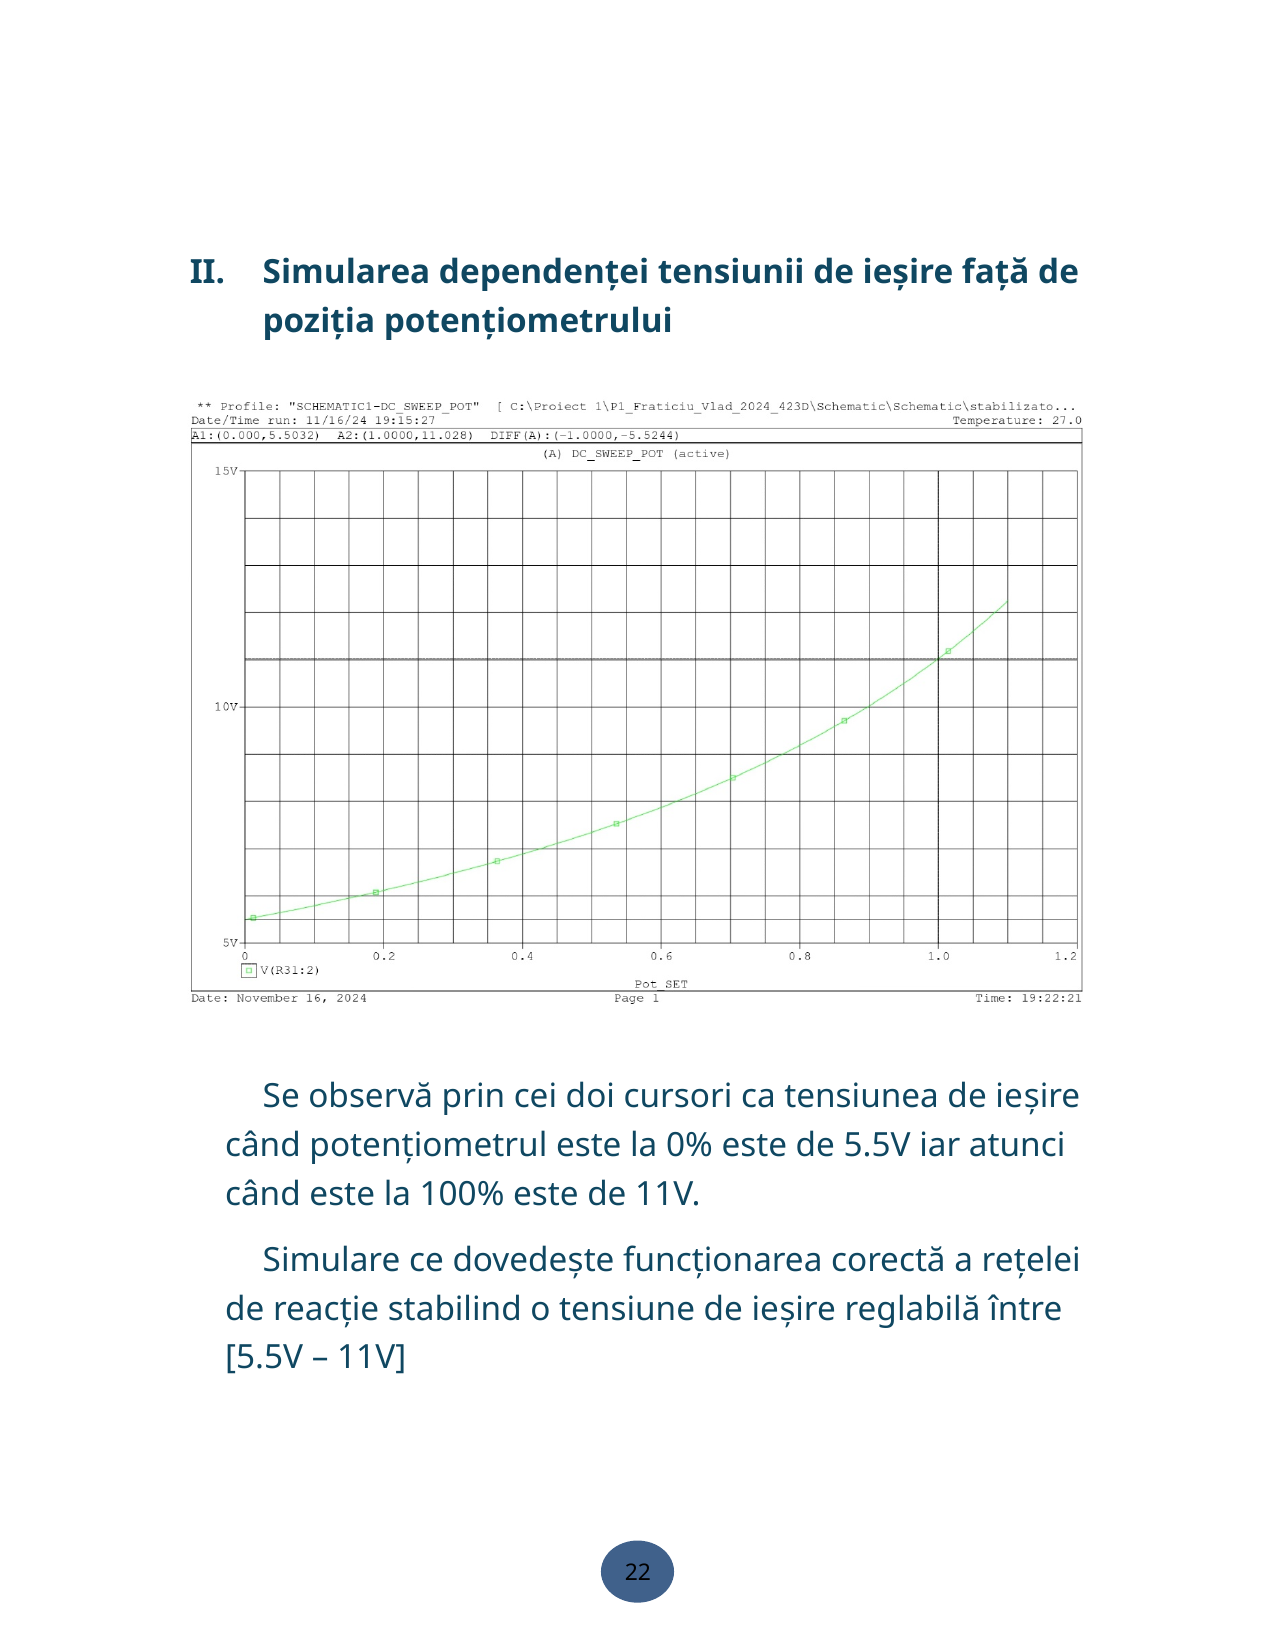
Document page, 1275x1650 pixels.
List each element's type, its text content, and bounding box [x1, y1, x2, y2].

picture [150, 358, 1125, 1048]
list Simularea dependenței tensiunii de ieșire față de poziția potențiometrului [225, 248, 1125, 342]
text Simulare ce dovedește funcționarea corectă a rețelei de reacție stabilind o tensiune de ieșire reglabilă între [5.5V – 11V] [225, 1235, 1125, 1379]
text Se observă prin cei doi cursori ca tensiunea de ieșire când potențiometrul este la 0% este de 5.5V iar atunci când este la 100% este de 11V. [225, 1048, 1125, 1215]
